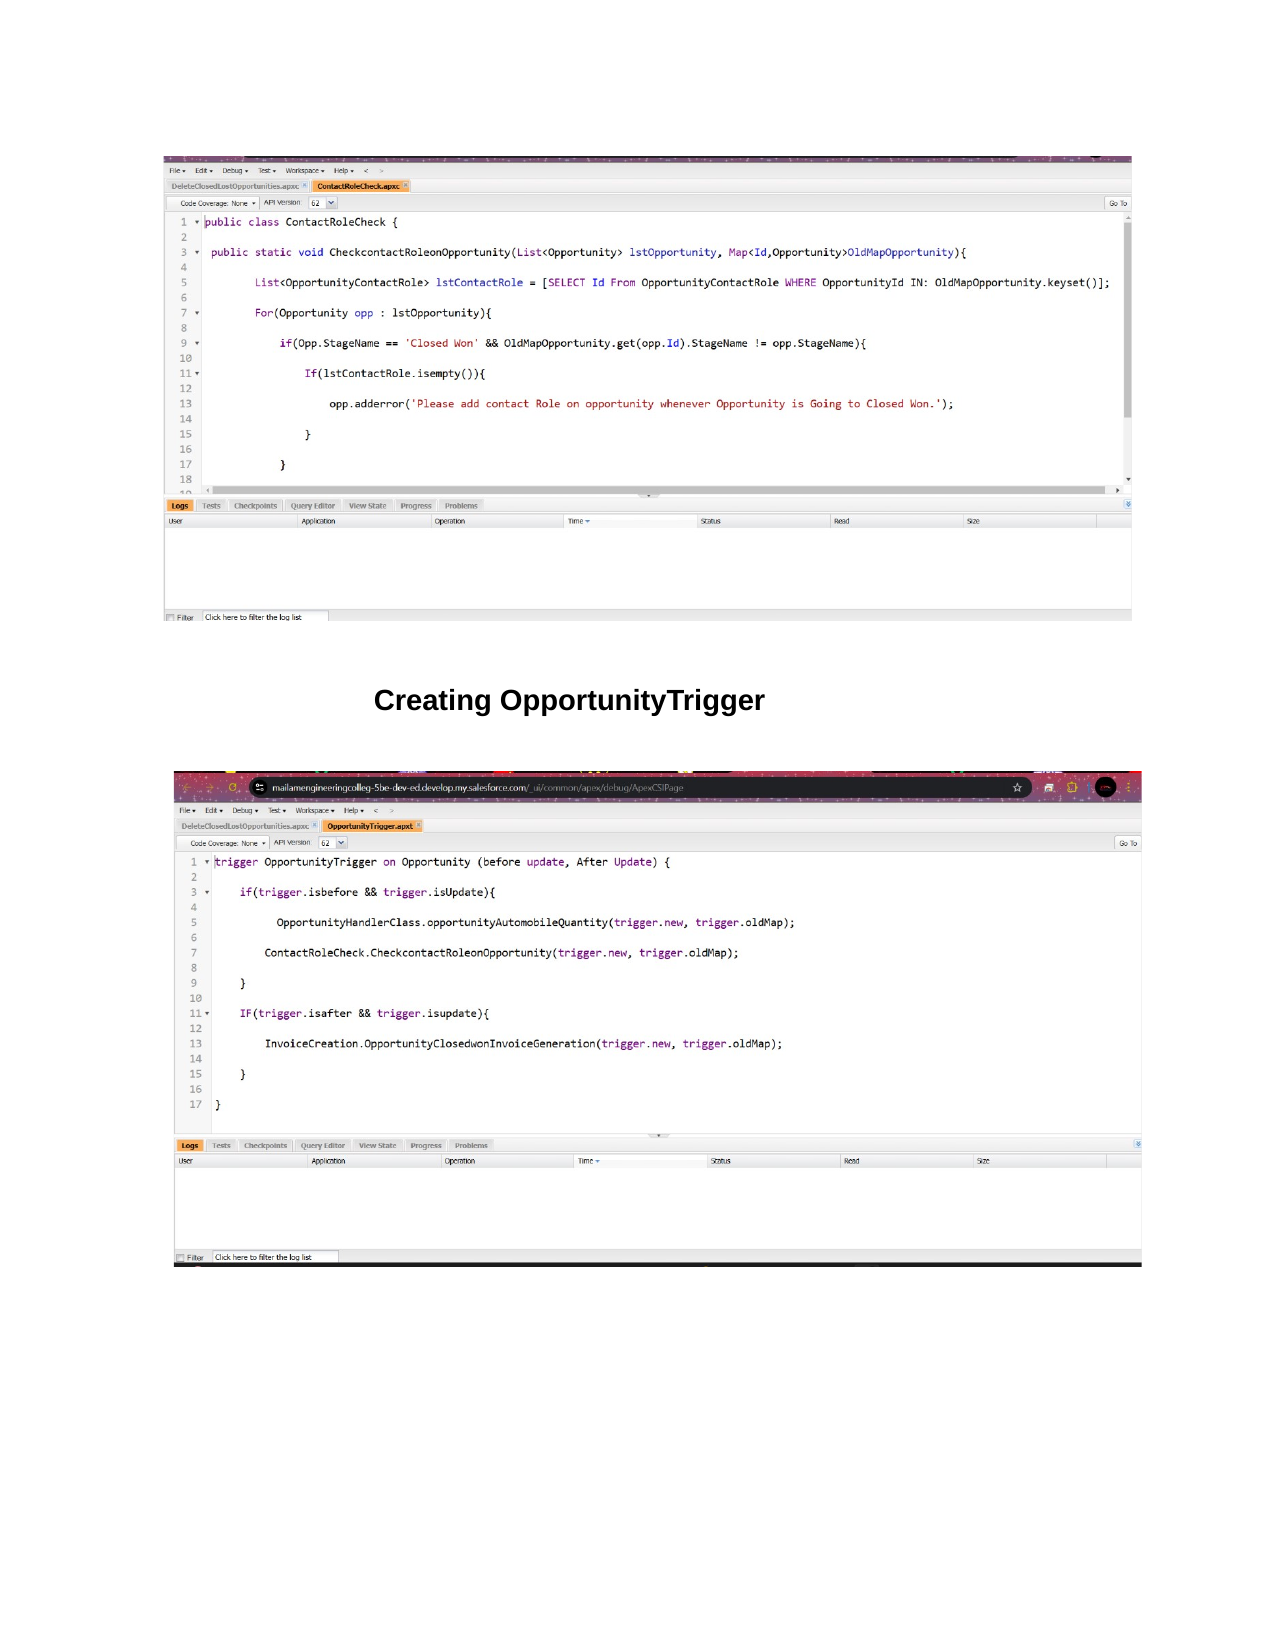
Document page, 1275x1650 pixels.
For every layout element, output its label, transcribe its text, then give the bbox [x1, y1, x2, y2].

picture [173, 771, 1142, 1267]
picture [163, 156, 1132, 621]
text Creating OpportunityTrigger [373, 683, 1118, 716]
